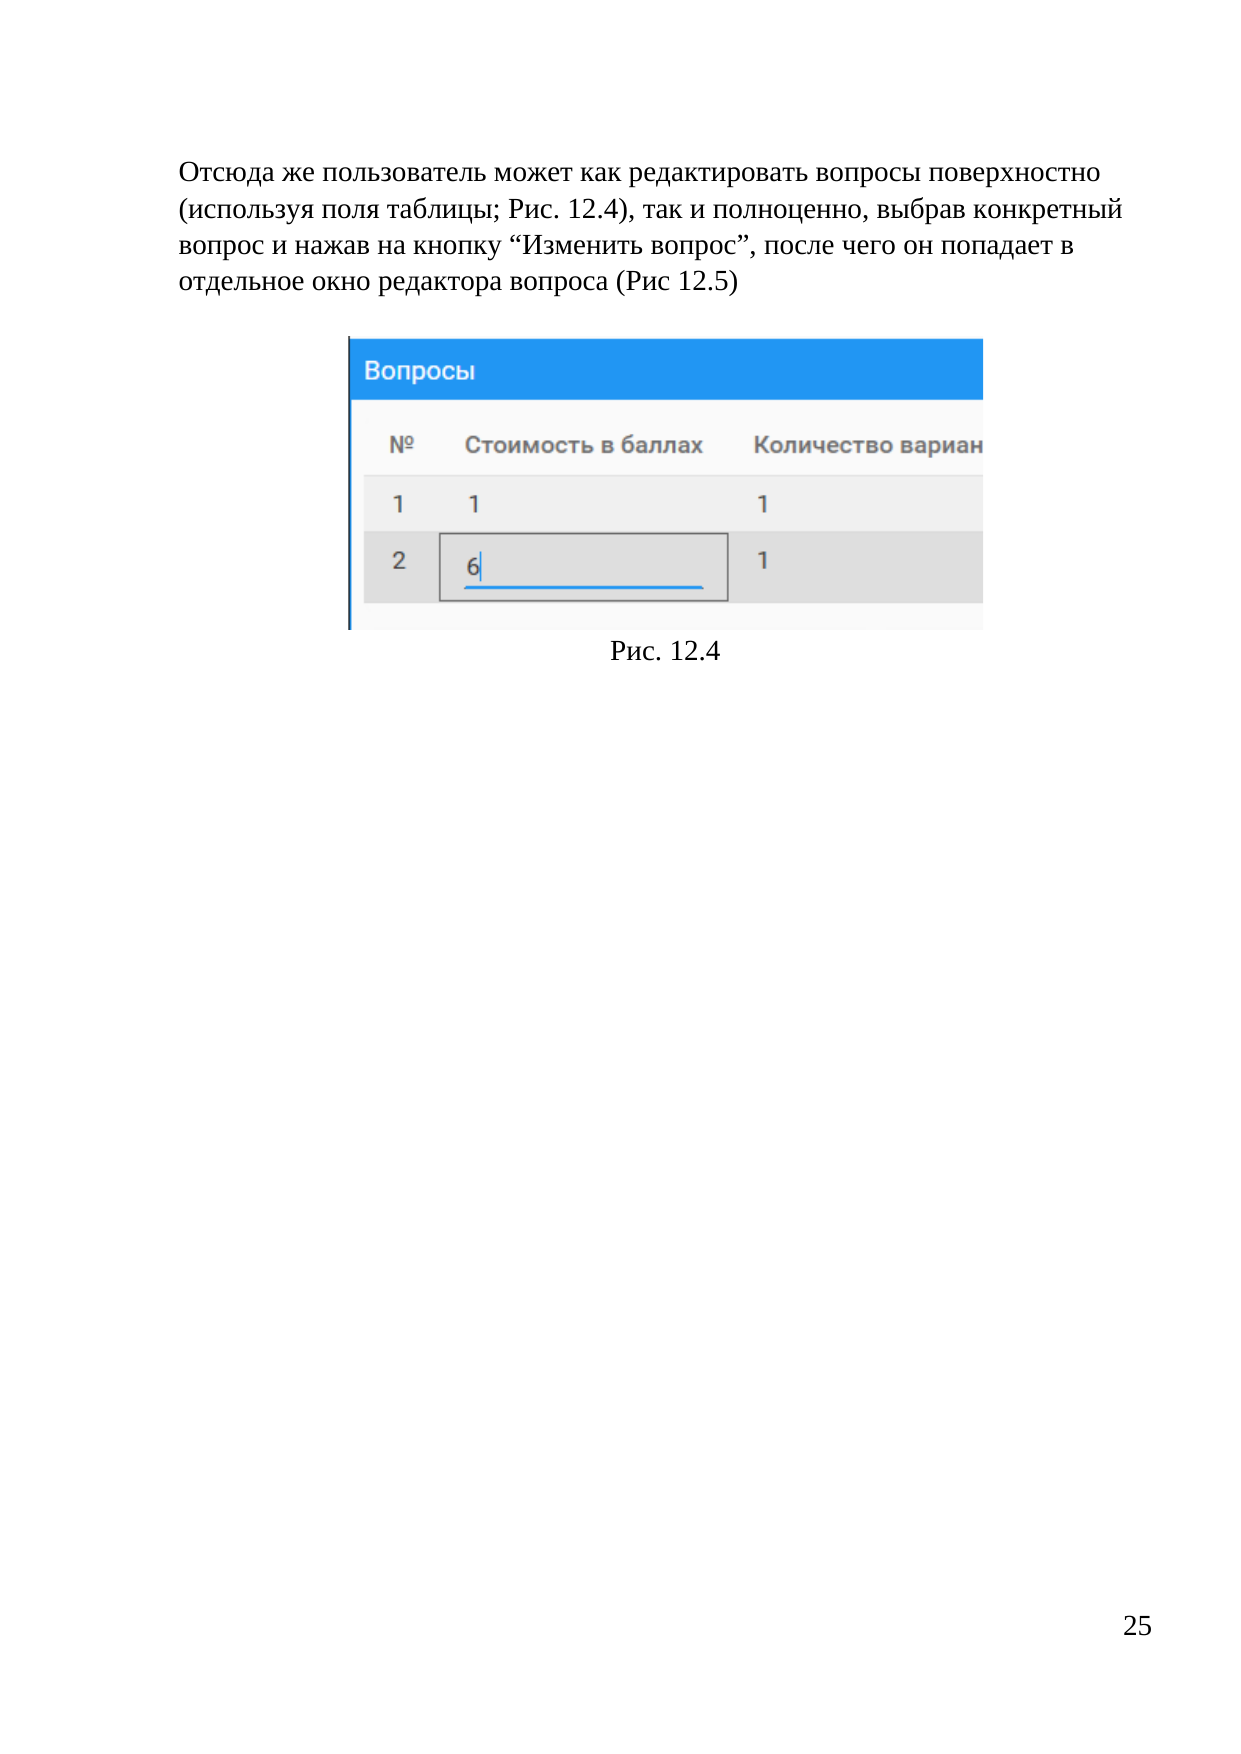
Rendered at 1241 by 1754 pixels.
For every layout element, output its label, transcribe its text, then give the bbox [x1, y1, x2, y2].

text Рис. 12.4 [178, 633, 1152, 666]
picture [347, 336, 984, 630]
text Отсюда же пользователь может как редактировать вопросы поверхностно (используя поля таблицы; Рис. 12.4), так и полноценно, выбрав конкретный вопрос и нажав на кнопку “Изменить вопрос”, после чего он попадает в отдельное окно редактора вопроса (Рис 12.5) [178, 154, 1152, 297]
